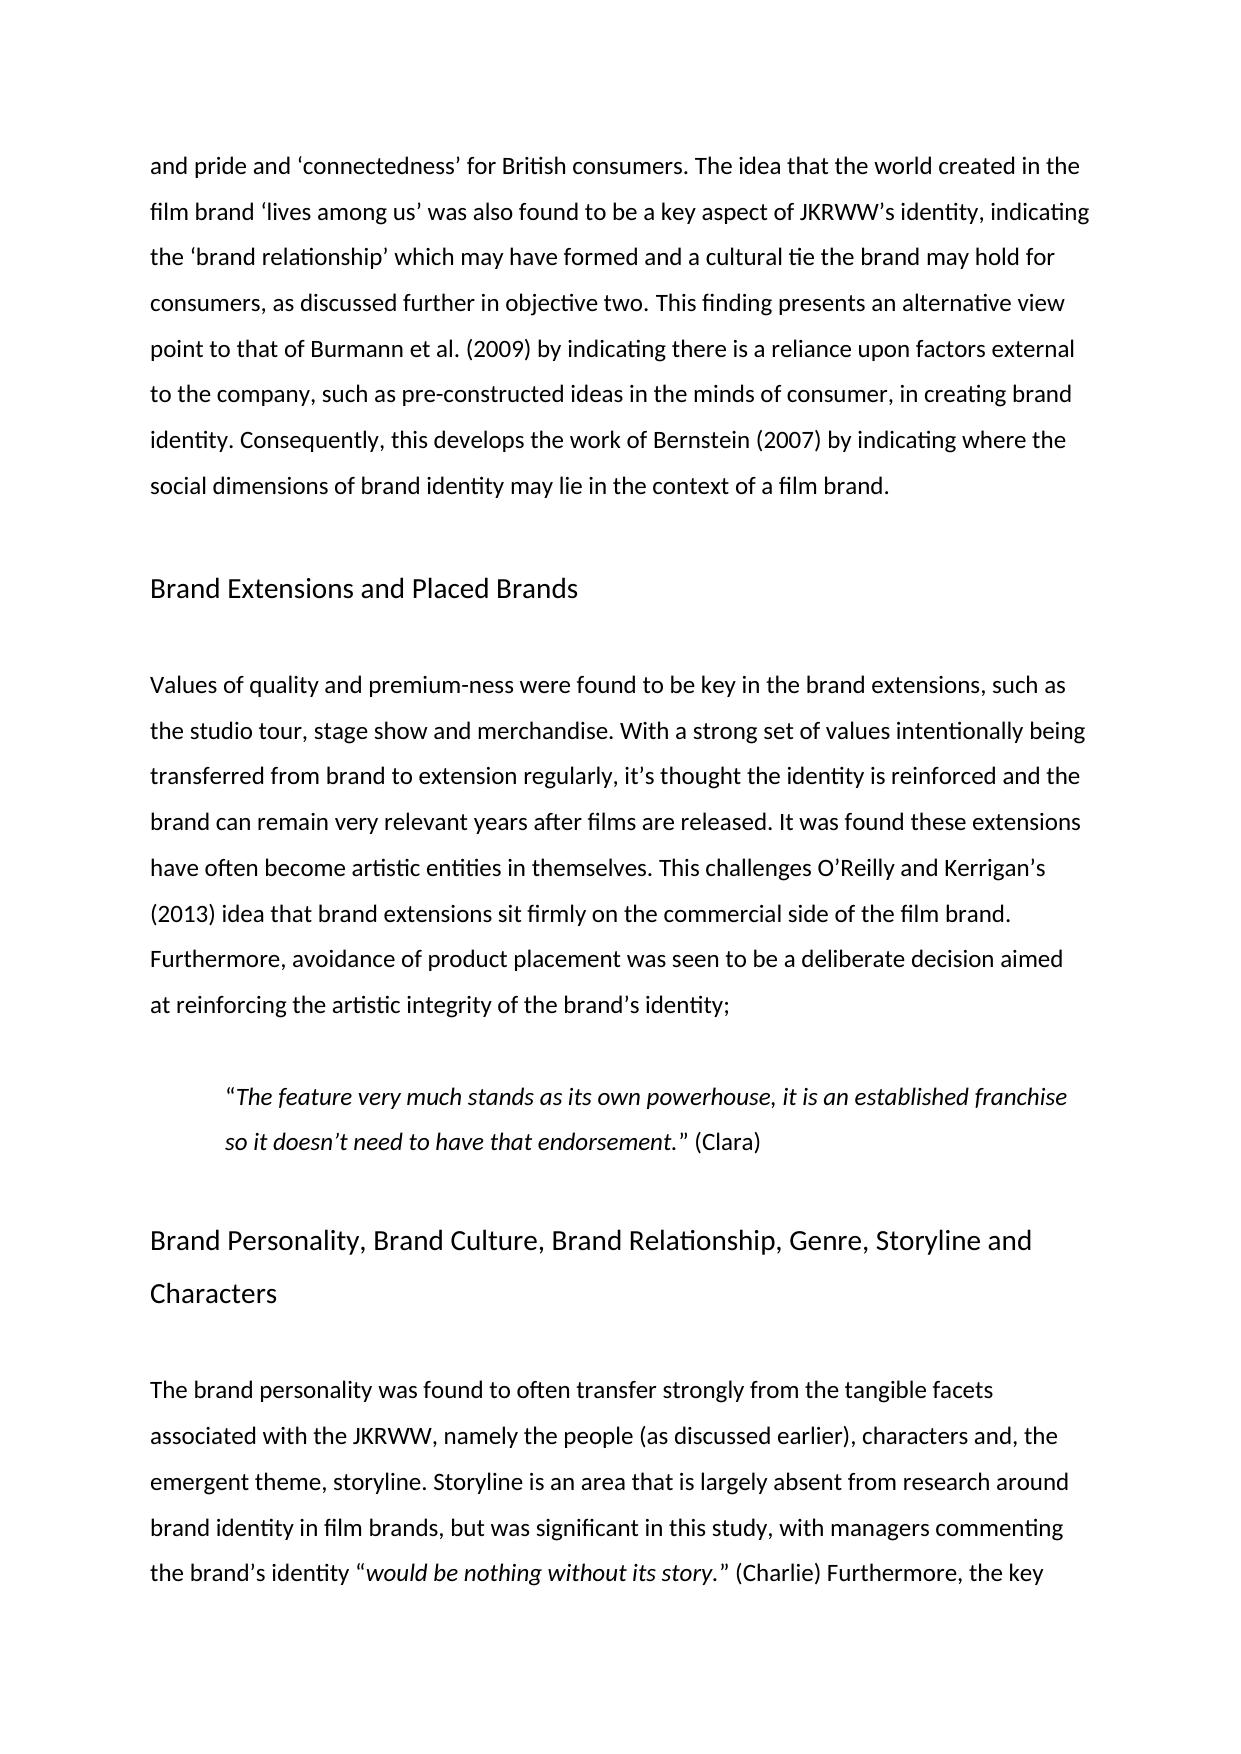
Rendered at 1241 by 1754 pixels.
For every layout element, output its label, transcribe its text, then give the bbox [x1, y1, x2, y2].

subtitle Brand Extensions and Placed Brands [150, 570, 1090, 606]
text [150, 150, 1090, 501]
text Values of quality and premium-ness were found to be key in the brand extensions, such as the studio tour, stage show and merchandise. With a strong set of values intentionally being transferred from brand to extension regularly, it’s thought the identity is reinforced and the brand can remain very relevant years after films are released. It was found these extensions have often become artistic entities in themselves. This challenges O’Reilly and Kerrigan’s (2013) idea that brand extensions sit firmly on the commercial side of the film brand. Furthermore, avoidance of product placement was seen to be a deliberate decision aimed at reinforcing the artistic integrity of the brand’s identity; [150, 669, 1090, 1020]
text “The feature very much stands as its own powerhouse, it is an established franchise so it doesn’t need to have that endorsement.” (Clara) [225, 1081, 1090, 1157]
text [150, 1374, 1090, 1588]
subtitle Brand Personality, Brand Culture, Brand Relationship, Genre, Storyline and Characters [150, 1222, 1090, 1311]
